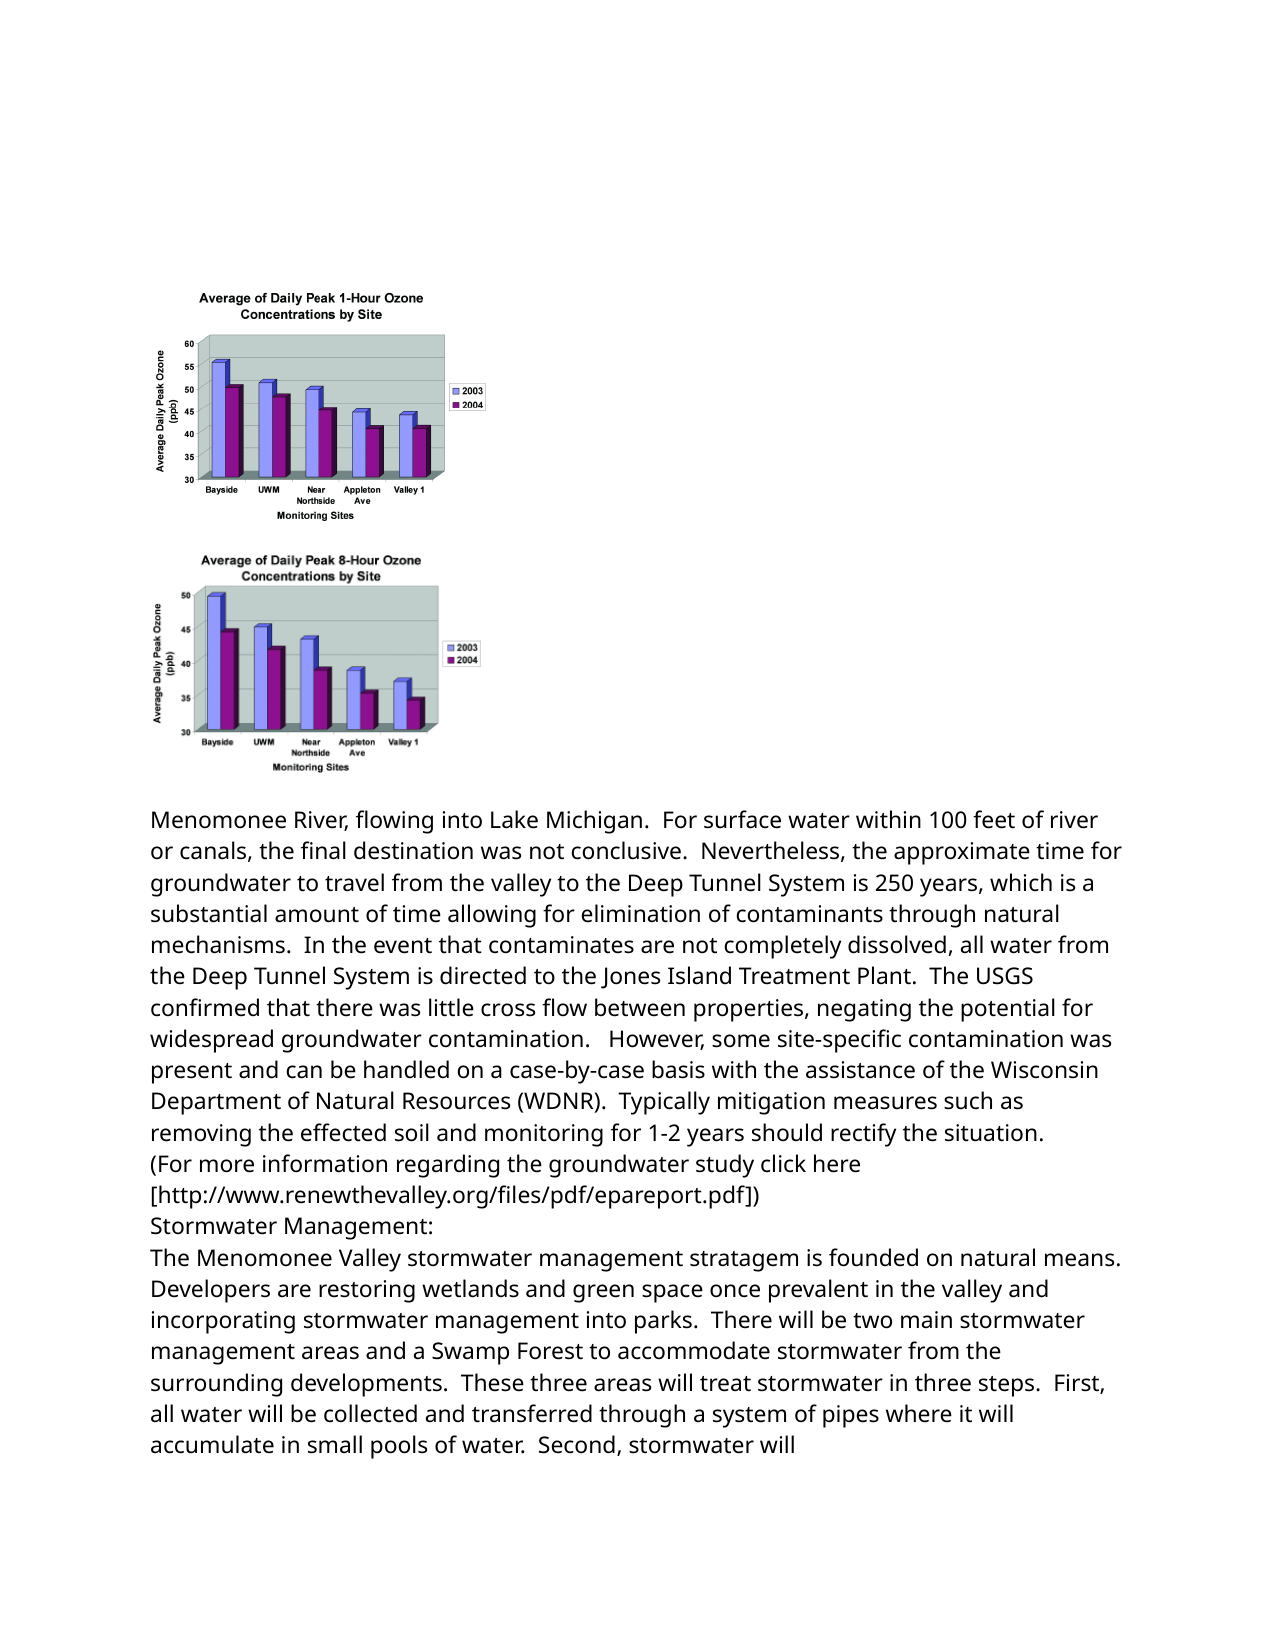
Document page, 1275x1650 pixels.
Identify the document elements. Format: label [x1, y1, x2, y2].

picture [150, 290, 488, 525]
picture [150, 552, 488, 776]
